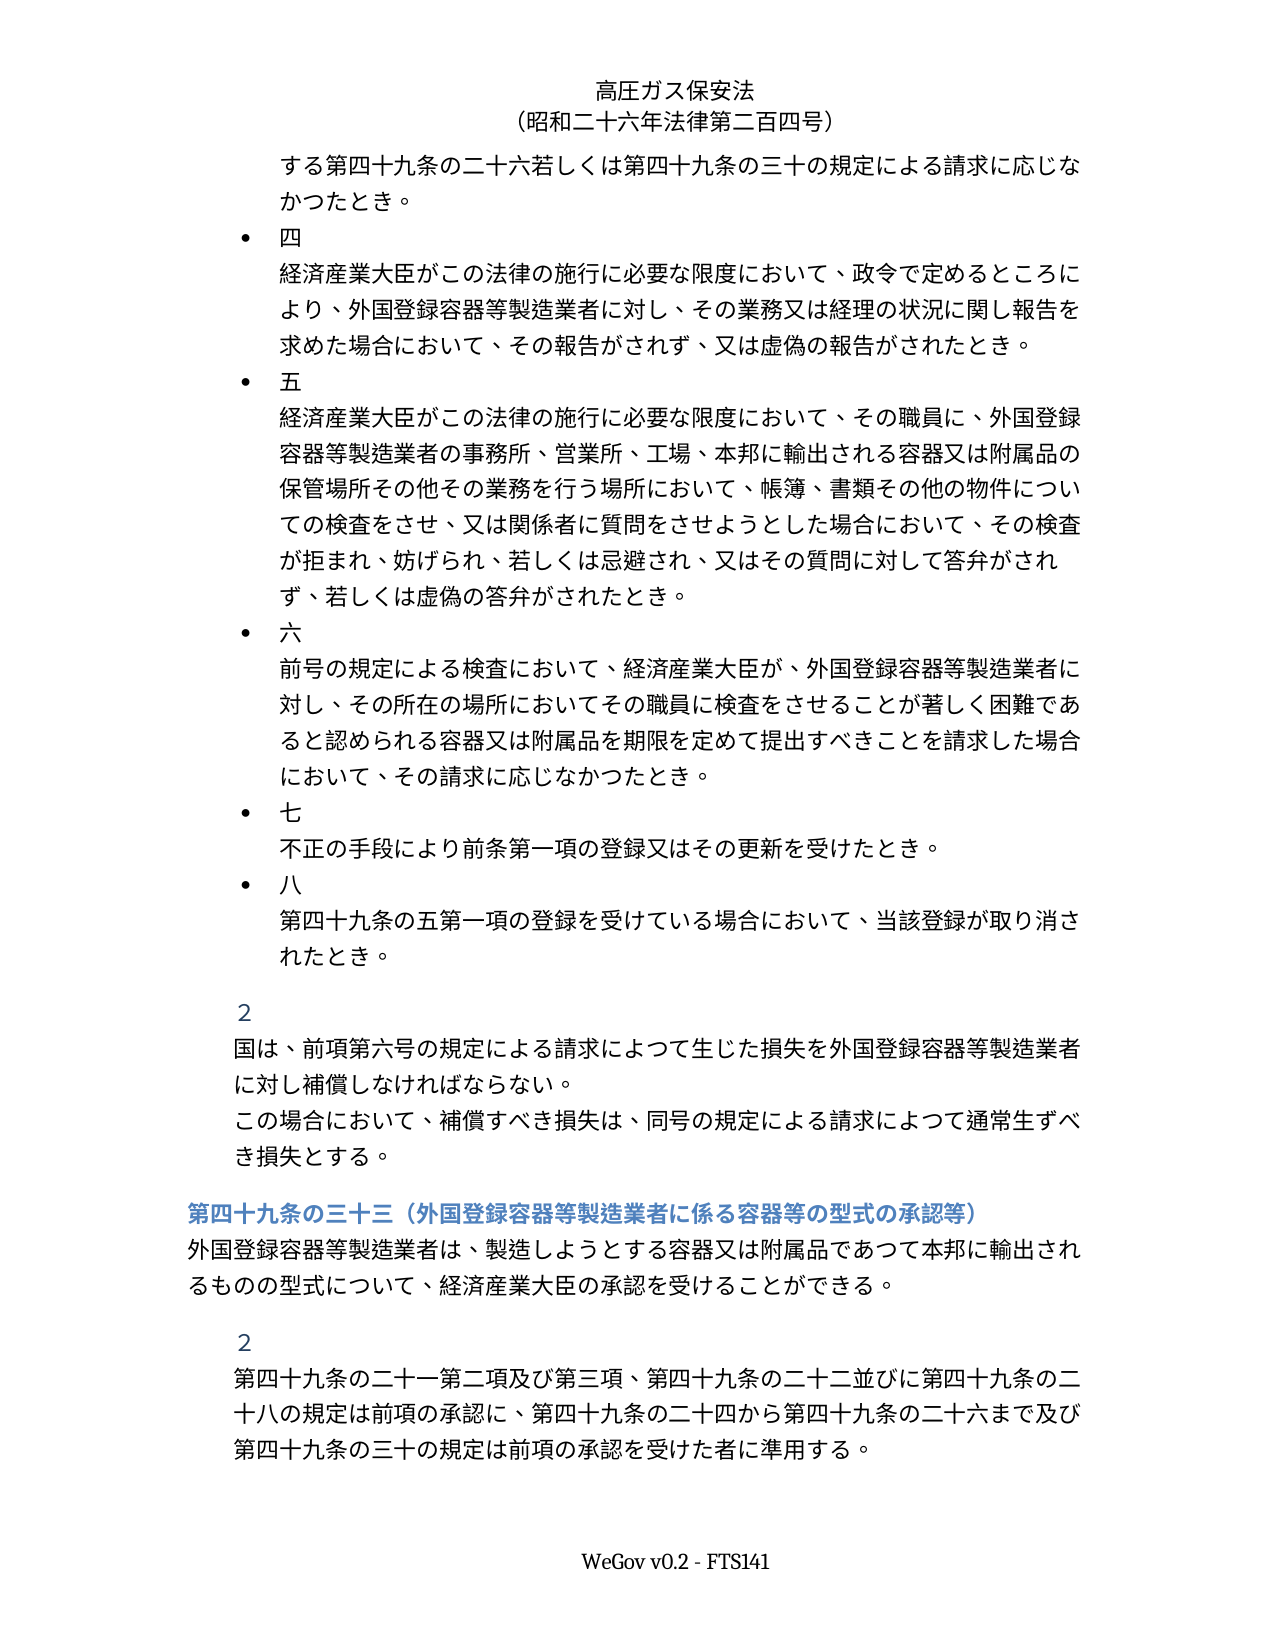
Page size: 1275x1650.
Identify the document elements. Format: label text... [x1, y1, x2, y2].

list 五 経済産業大臣がこの法律の施行に必要な限度において、その職員に、外国登録容器等製造業者の事務所、営業所、工場、本邦に輸出される容器又は附属品の保管場所その他その業務を行う場所において、帳簿、書類その他の物件についての検査をさせ、又は関係者に質問をさせようとした場合において、その検査が拒まれ、妨げられ、若しくは忌避され、又はその質問に対して答弁がされず、若しくは虚偽の答弁がされたとき。 [242, 366, 1087, 612]
list 八 第四十九条の五第一項の登録を受けている場合において、当該登録が取り消されたとき。 [242, 869, 1087, 972]
list 七 不正の手段により前条第一項の登録又はその更新を受けたとき。 [242, 797, 1087, 864]
text 外国登録容器等製造業者は、製造しようとする容器又は附属品であつて本邦に輸出されるものの型式について、経済産業大臣の承認を受けることができる。 [187, 1234, 1087, 1301]
subtitle ２ [233, 997, 1087, 1029]
list 三 前条第二項において準用する第四十九条の二十七又は次条第二項において準用する第四十九条の二十六若しくは第四十九条の三十の規定による請求に応じなかつたとき。 [242, 150, 1087, 217]
list 六 前号の規定による検査において、経済産業大臣が、外国登録容器等製造業者に対し、その所在の場所においてその職員に検査をさせることが著しく困難であると認められる容器又は附属品を期限を定めて提出すべきことを請求した場合において、その請求に応じなかつたとき。 [242, 617, 1087, 792]
subtitle 第四十九条の三十三（外国登録容器等製造業者に係る容器等の型式の承認等） [187, 1198, 1087, 1229]
list 四 経済産業大臣がこの法律の施行に必要な限度において、政令で定めるところにより、外国登録容器等製造業者に対し、その業務又は経理の状況に関し報告を求めた場合において、その報告がされず、又は虚偽の報告がされたとき。 [242, 222, 1087, 361]
text 国は、前項第六号の規定による請求によつて生じた損失を外国登録容器等製造業者に対し補償しなければならない。 この場合において、補償すべき損失は、同号の規定による請求によつて通常生ずべき損失とする。 [233, 1033, 1087, 1172]
subtitle ２ [233, 1327, 1087, 1358]
